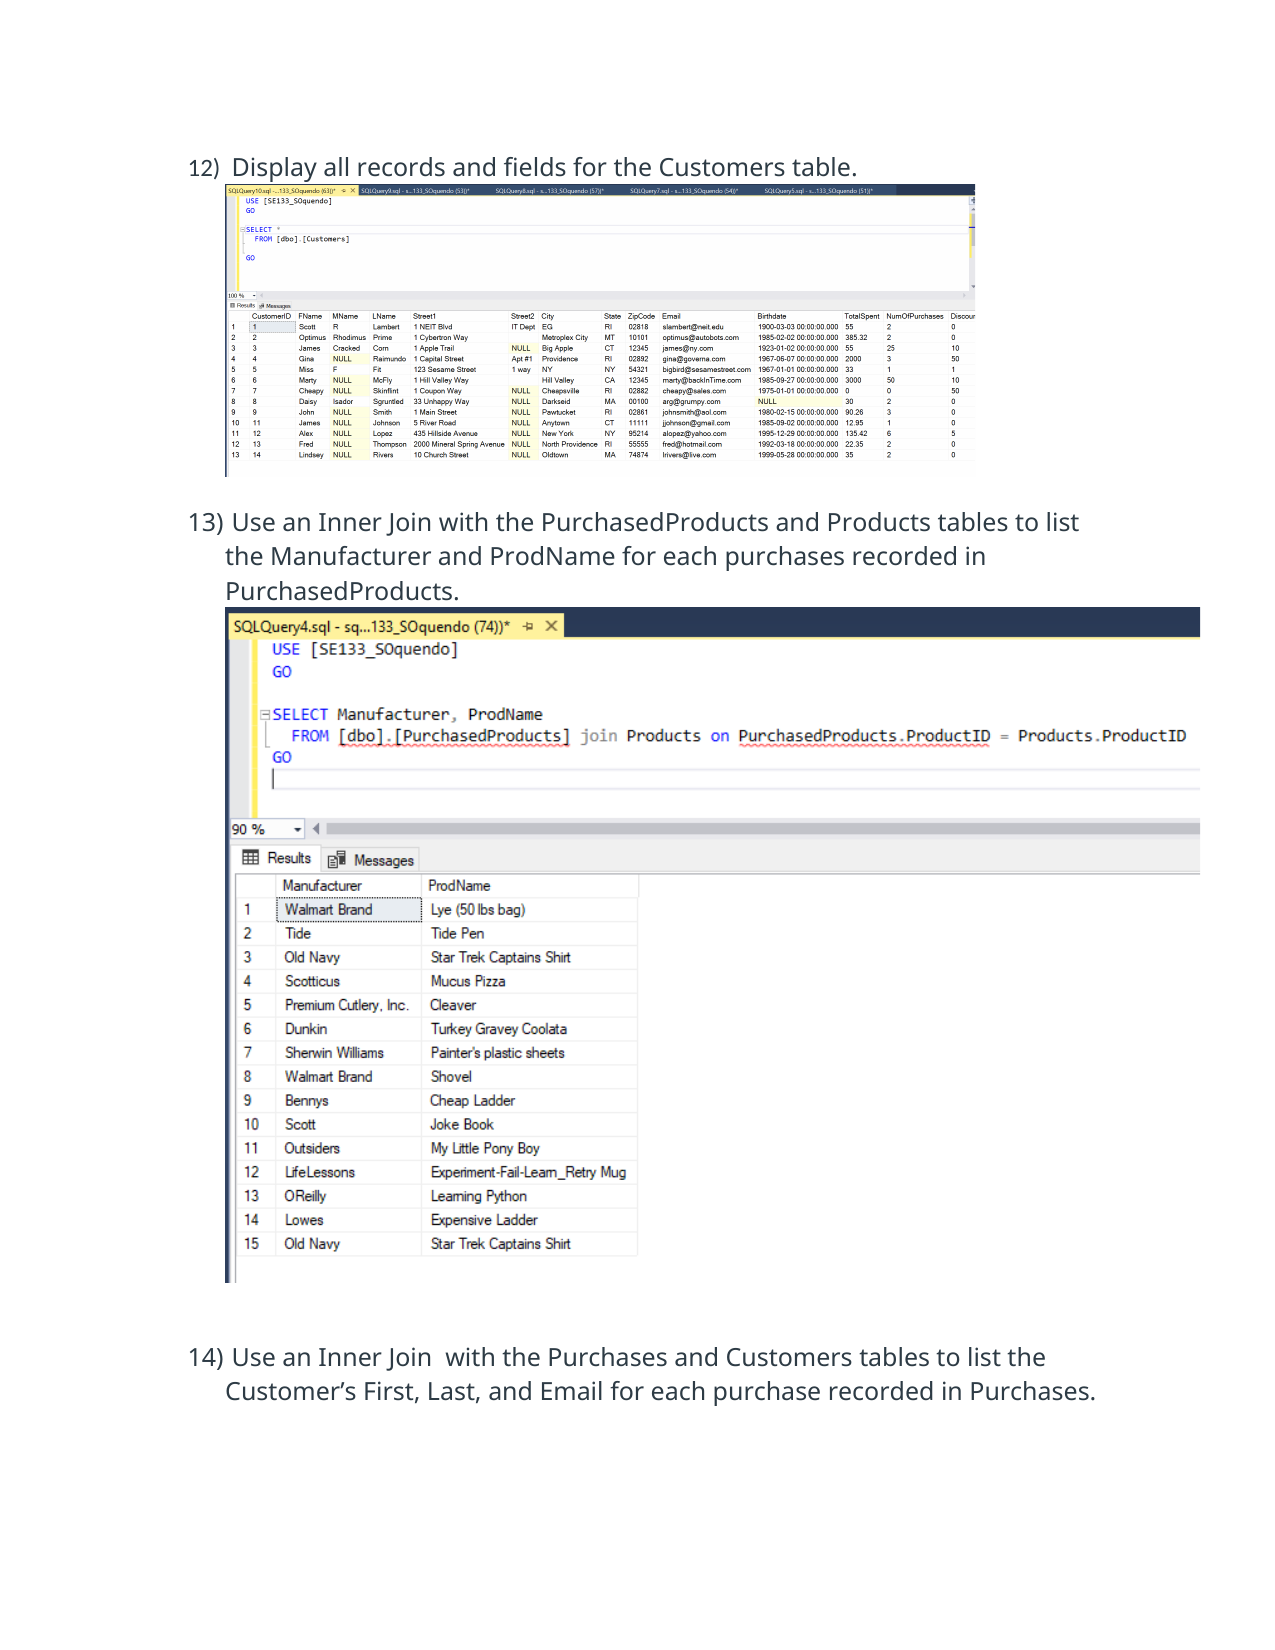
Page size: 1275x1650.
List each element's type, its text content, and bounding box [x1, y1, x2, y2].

picture [225, 607, 1200, 1283]
picture [225, 184, 976, 477]
list Use an Inner Join with the Purchases and Customers tables to list the Customer’s First, Last, and Email for each purchase recorded in Purchases. [187, 1340, 1125, 1408]
